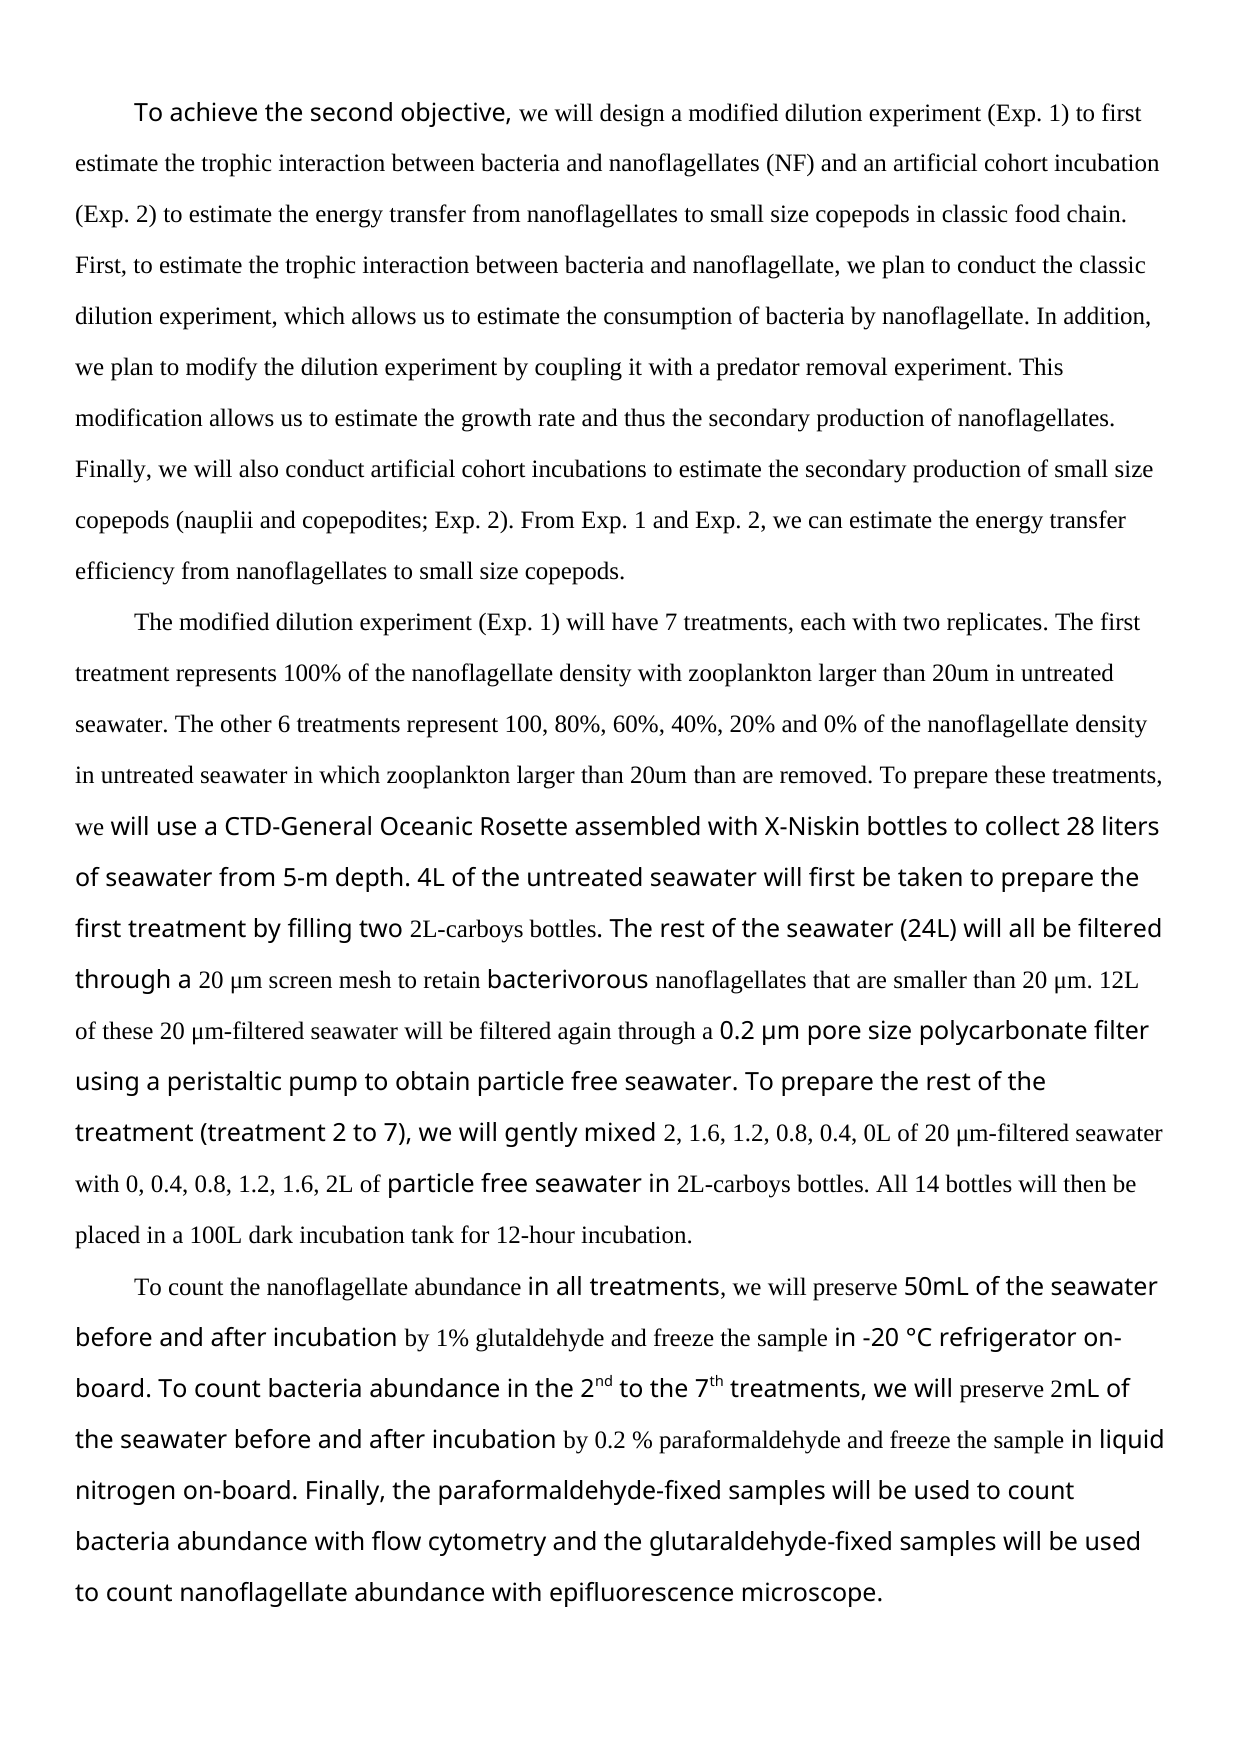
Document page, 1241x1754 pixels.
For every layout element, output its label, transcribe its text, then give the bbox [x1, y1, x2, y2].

text To count the nanoflagellate abundance in all treatments, we will preserve 50mL of the seawater before and after incubation by 1% glutaldehyde and freeze the sample in -20 °C refrigerator on-board. To count bacteria abundance in the 2nd to the 7th treatments, we will preserve 2mL of the seawater before and after incubation by 0.2 % paraformaldehyde and freeze the sample in liquid nitrogen on-board. Finally, the paraformaldehyde-fixed samples will be used to count bacteria abundance with flow cytometry and the glutaraldehyde-fixed samples will be used to count nanoflagellate abundance with epifluorescence microscope. [75, 1260, 1165, 1617]
text To achieve the second objective, we will design a modified dilution experiment (Exp. 1) to first estimate the trophic interaction between bacteria and nanoflagellates (NF) and an artificial cohort incubation (Exp. 2) to estimate the energy transfer from nanoflagellates to small size copepods in classic food chain. First, to estimate the trophic interaction between bacteria and nanoflagellate, we plan to conduct the classic dilution experiment, which allows us to estimate the consumption of bacteria by nanoflagellate. In addition, we plan to modify the dilution experiment by coupling it with a predator removal experiment. This modification allows us to estimate the growth rate and thus the secondary production of nanoflagellates. Finally, we will also conduct artificial cohort incubations to estimate the secondary production of small size copepods (nauplii and copepodites; Exp. 2). From Exp. 1 and Exp. 2, we can estimate the energy transfer efficiency from nanoflagellates to small size copepods. [75, 86, 1165, 596]
text The modified dilution experiment (Exp. 1) will have 7 treatments, each with two replicates. The first treatment represents 100% of the nanoflagellate density with zooplankton larger than 20um in untreated seawater. The other 6 treatments represent 100, 80%, 60%, 40%, 20% and 0% of the nanoflagellate density in untreated seawater in which zooplankton larger than 20um than are removed. To prepare these treatments, we will use a CTD-General Oceanic Rosette assembled with X-Niskin bottles to collect 28 liters of seawater from 5-m depth. 4L of the untreated seawater will first be taken to prepare the first treatment by filling two 2L-carboys bottles. The rest of the seawater (24L) will all be filtered through a 20 μm screen mesh to retain bacterivorous nanoflagellates that are smaller than 20 μm. 12L of these 20 μm-filtered seawater will be filtered again through a 0.2 μm pore size polycarbonate filter using a peristaltic pump to obtain particle free seawater. To prepare the rest of the treatment (treatment 2 to 7), we will gently mixed 2, 1.6, 1.2, 0.8, 0.4, 0L of 20 μm-filtered seawater with 0, 0.4, 0.8, 1.2, 1.6, 2L of particle free seawater in 2L-carboys bottles. All 14 bottles will then be placed in a 100L dark incubation tank for 12-hour incubation. [75, 596, 1165, 1260]
